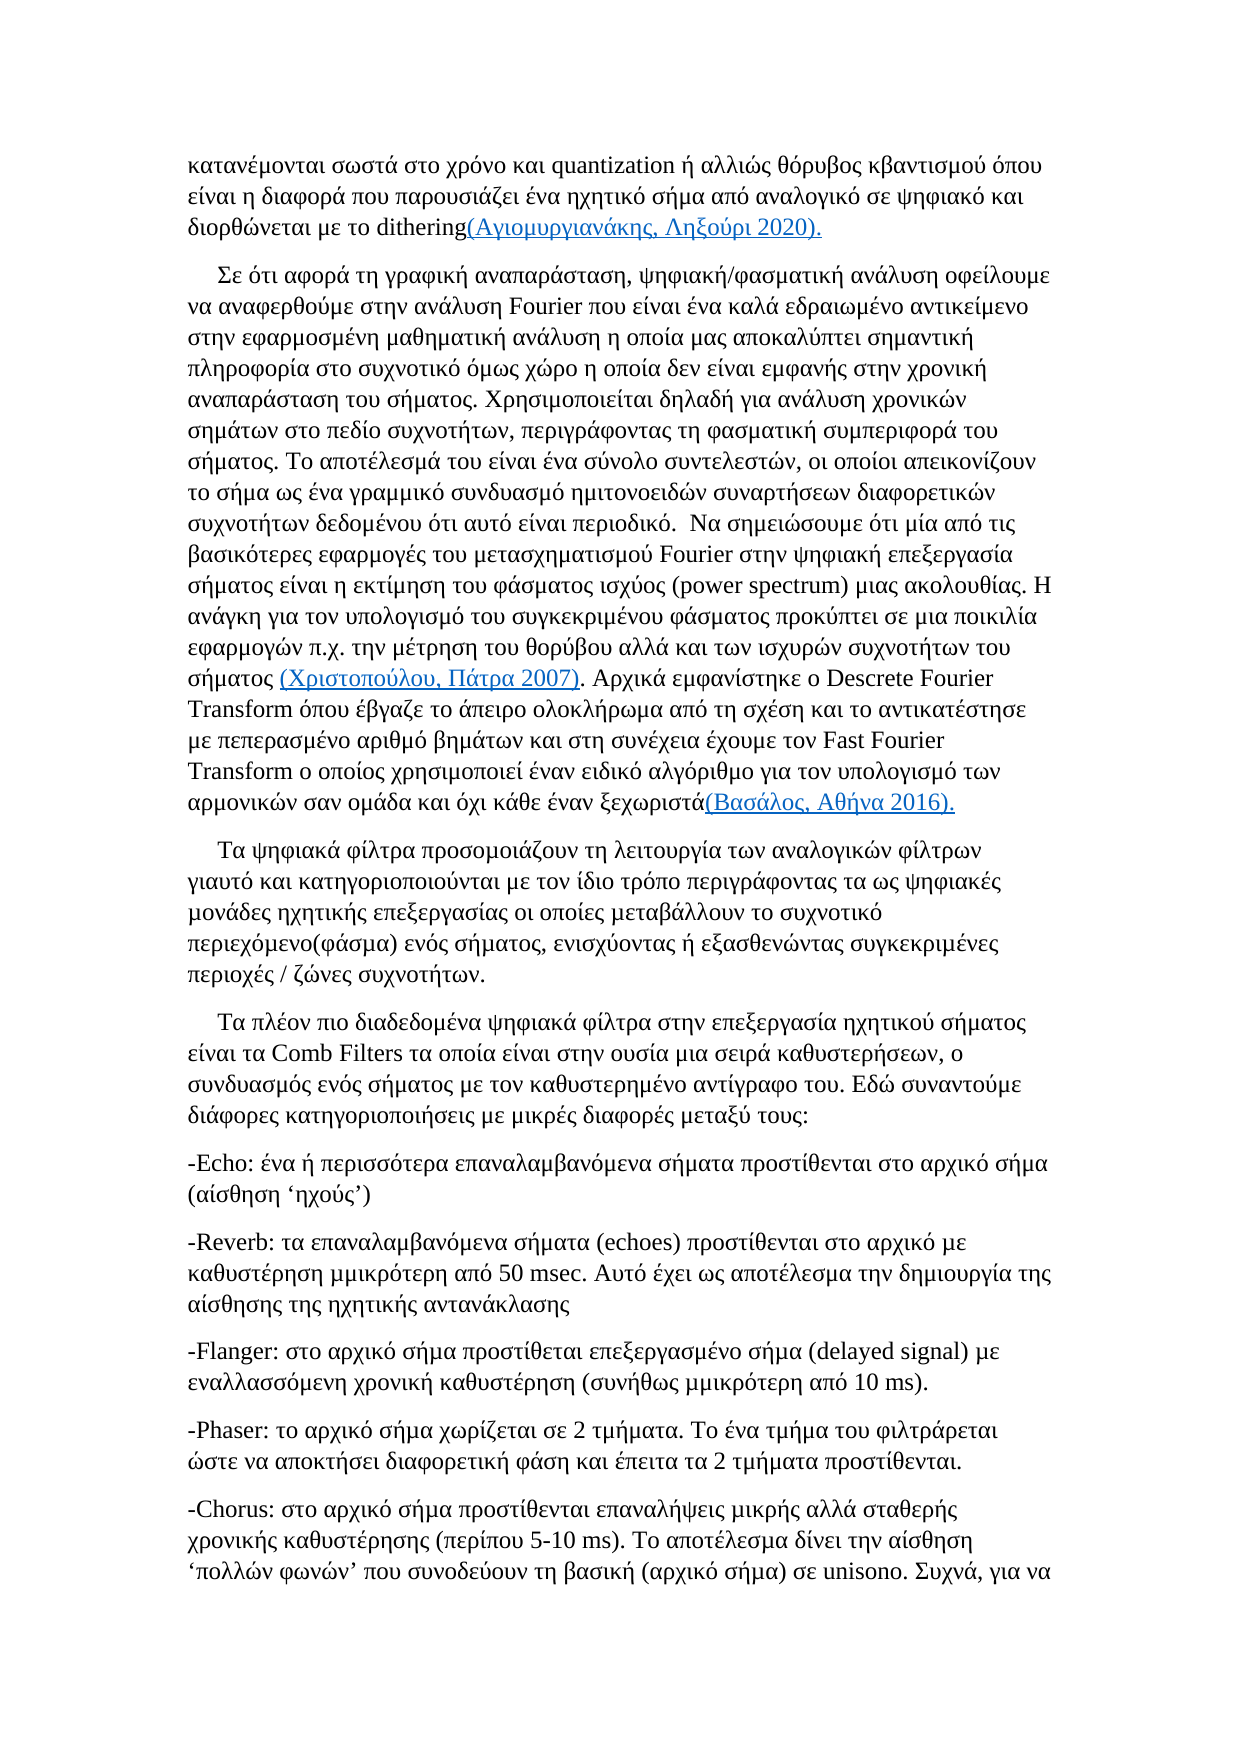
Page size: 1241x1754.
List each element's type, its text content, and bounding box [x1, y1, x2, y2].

text Σε ότι αφορά τη γραφική αναπαράσταση, ψηφιακή/φασματική ανάλυση οφείλουμε να αναφερθούμε στην ανάλυση Fourier που είναι ένα καλά εδραιωμένο αντικείμενο στην εφαρμοσμένη μαθηματική ανάλυση η οποία μας αποκαλύπτει σημαντική πληροφορία στο συχνοτικό όμως χώρο η οποία δεν είναι εμφανής στην χρονική αναπαράσταση του σήματος. Χρησιμοποιείται δηλαδή για ανάλυση χρονικών σημάτων στο πεδίο συχνοτήτων, περιγράφοντας τη φασματική συμπεριφορά του σήματος. Το αποτέλεσμά του είναι ένα σύνολο συντελεστών, οι οποίοι απεικονίζουν το σήμα ως ένα γραμμικό συνδυασμό ημιτονοειδών συναρτήσεων διαφορετικών συχνοτήτων δεδομένου ότι αυτό είναι περιοδικό. Να σημειώσουμε ότι μία από τις βασικότερες εφαρμογές του μετασχηματισμού Fourier στην ψηφιακή επεξεργασία σήματος είναι η εκτίμηση του φάσματος ισχύος (power spectrum) μιας ακολουθίας. Η ανάγκη για τον υπολογισμό του συγκεκριμένου φάσματος προκύπτει σε μια ποικιλία εφαρμογών π.χ. την μέτρηση του θορύβου αλλά και των ισχυρών συχνοτήτων του σήματος (Χριστοπούλου, Πάτρα 2007). Αρχικά εμφανίστηκε ο Descrete Fourier Transform όπου έβγαζε το άπειρο ολοκλήρωμα από τη σχέση και το αντικατέστησε με πεπερασμένο αριθμό βημάτων και στη συνέχεια έχουμε τον Fast Fourier Transform ο οποίος χρησιμοποιεί έναν ειδικό αλγόριθμο για τον υπολογισμό των αρμονικών σαν ομάδα και όχι κάθε έναν ξεχωριστά(Βασάλος, Αθήνα 2016). [187, 260, 1053, 816]
text -Echo: ένα ή περισσότερα επαναλαμβανόμενα σήματα προστίθενται στο αρχικό σήμα (αίσθηση ‘ηχούς’) [187, 1148, 1053, 1208]
text Τα πλέον πιο διαδεδομένα ψηφιακά φίλτρα στην επεξεργασία ηχητικού σήματος είναι τα Comb Filters τα οποία είναι στην ουσία μια σειρά καθυστερήσεων, ο συνδυασμός ενός σήματος με τον καθυστερημένο αντίγραφο του. Εδώ συναντούμε διάφορες κατηγοριοποιήσεις με μικρές διαφορές μεταξύ τους: [187, 1007, 1053, 1129]
text -Flanger: στο αρχικό σήµα προστίθεται επεξεργασμένο σήµα (delayed signal) µε εναλλασσόμενη χρονική καθυστέρηση (συνήθως µμικρότερη από 10 ms). [187, 1336, 1053, 1396]
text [187, 1494, 1053, 1585]
text -Reverb: τα επαναλαμβανόμενα σήματα (echoes) προστίθενται στο αρχικό µε καθυστέρηση µμικρότερη από 50 msec. Αυτό έχει ως αποτέλεσμα την δημιουργία της αίσθησης της ηχητικής αντανάκλασης [187, 1227, 1053, 1317]
text Τα ψηφιακά φίλτρα προσοµοιάζουν τη λειτουργία των αναλογικών φίλτρων γιαυτό και κατηγοριοποιούνται με τον ίδιο τρόπο περιγράφοντας τα ως ψηφιακές µονάδες ηχητικής επεξεργασίας οι οποίες µεταβάλλουν το συχνοτικό περιεχόµενο(φάσµα) ενός σήµατος, ενισχύοντας ή εξασθενώντας συγκεκριµένες περιοχές / ζώνες συχνοτήτων. [187, 835, 1053, 988]
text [187, 150, 1053, 241]
text -Phaser: το αρχικό σήµα χωρίζεται σε 2 τμήματα. Το ένα τμήμα του φιλτράρεται ώστε να αποκτήσει διαφορετική φάση και έπειτα τα 2 τμήματα προστίθενται. [187, 1415, 1053, 1475]
